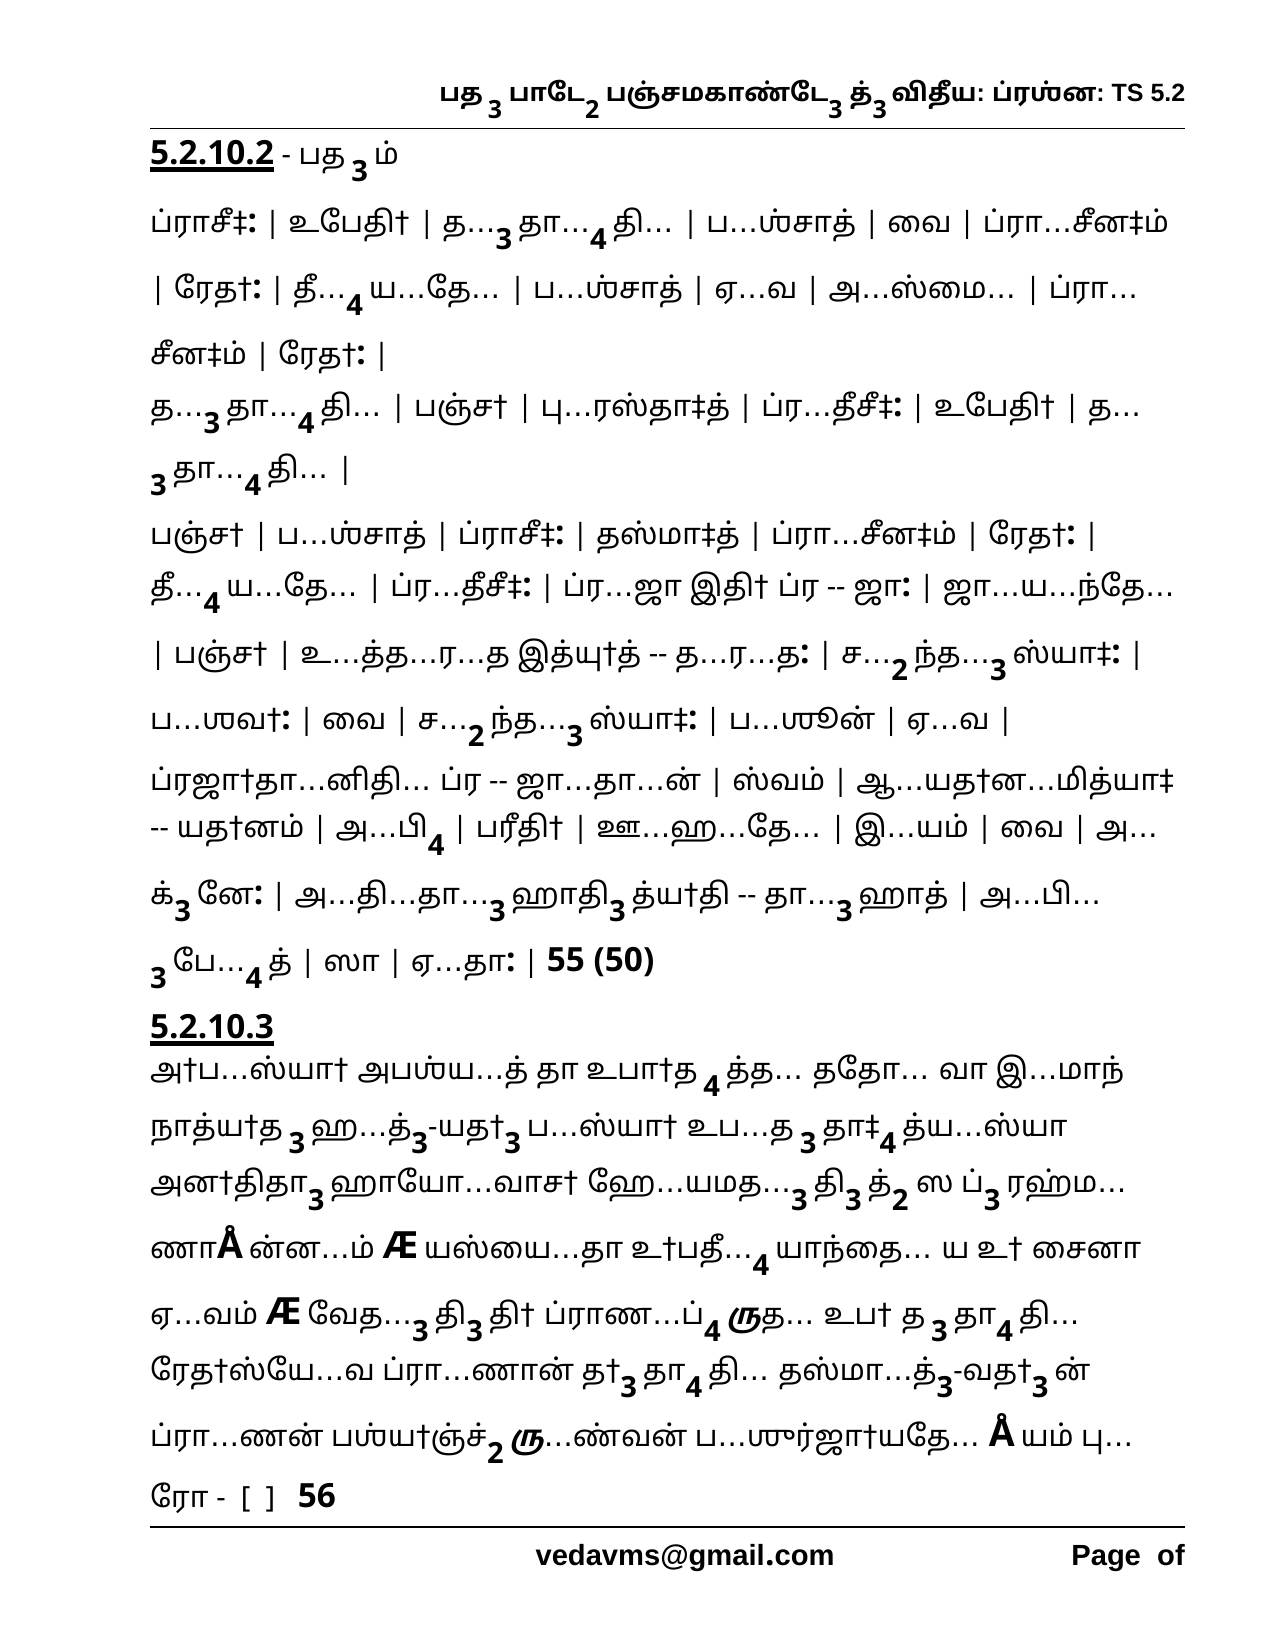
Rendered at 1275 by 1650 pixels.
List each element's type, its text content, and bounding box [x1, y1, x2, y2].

text அன†திதா3ஹாயோ…வாச† ஹே…யமத…3தி3த்2 ஸ ப்3ரஹ்ம…ணாÅன்ன…ம் Æயஸ்யை…தா உ†பதீ…4யாந்தை… ய உ† சைனா ஏ…வம் Æவேத…3தி3தி† ப்ராண…ப்4ருத… உப† த3தா4தி… ரேத†ஸ்யே…வ ப்ரா…ணான் த†3தா4தி… தஸ்மா…த்3-வத†3ன் ப்ரா…ணன் பஶ்ய†ஞ்ச்2ரு…ண்வன் ப…ஶுர்ஜா†யதே… Åயம் பு…ரோ - [ ] 56 [150, 1162, 1185, 1518]
text அ†ப…ஸ்யா† அபஶ்ய…த் தா உபா†த4த்த… ததோ… வா இ…மாந் நாத்ய†த3ஹ…த்3-யத†3ப…ஸ்யா† உப…த3தா‡4த்ய…ஸ்யா [150, 1048, 1185, 1162]
text 5.2.10.3 [150, 1003, 1185, 1048]
text 5.2.10.2 - பத3ம் [150, 129, 1185, 190]
text ப்ராசீ‡: | உபேதி† | த…3தா…4தி… | ப…ஶ்சாத் | வை | ப்ரா…சீன‡ம் | ரேத†: | தீ…4ய…தே… | ப…ஶ்சாத் | ஏ…வ | அ…ஸ்மை… | ப்ரா…சீன‡ம் | ரேத†: | த…3தா…4தி… | பஞ்ச† | பு…ரஸ்தா‡த் | ப்ர…தீசீ‡: | உபேதி† | த…3தா…4தி… | பஞ்ச† | ப…ஶ்சாத் | ப்ராசீ‡: | தஸ்மா‡த் | ப்ரா…சீன‡ம் | ரேத†: | தீ…4ய…தே… | ப்ர…தீசீ‡: | ப்ர…ஜா இதி† ப்ர -- ஜா: | ஜா…ய…ந்தே… | பஞ்ச† | உ…த்த…ர…த இத்யு†த் -- த…ர…த: | ச…2ந்த…3ஸ்யா‡: | ப…ஶவ†: | வை | ச…2ந்த…3ஸ்யா‡: | ப…ஶூன் | ஏ…வ | ப்ரஜா†தா…னிதி… ப்ர -- ஜா…தா…ன் | ஸ்வம் | ஆ…யத†ன…மித்யா‡ -- யத†னம் | அ…பி4 | பரீதி† | ஊ…ஹ…தே… | இ…யம் | வை | அ…க்3னே: | அ…தி…தா…3ஹாதி3த்ய†தி -- தா…3ஹாத் | அ…பி…3பே…4த் | ஸா | ஏ…தா: | 55 (50) [150, 196, 1185, 997]
